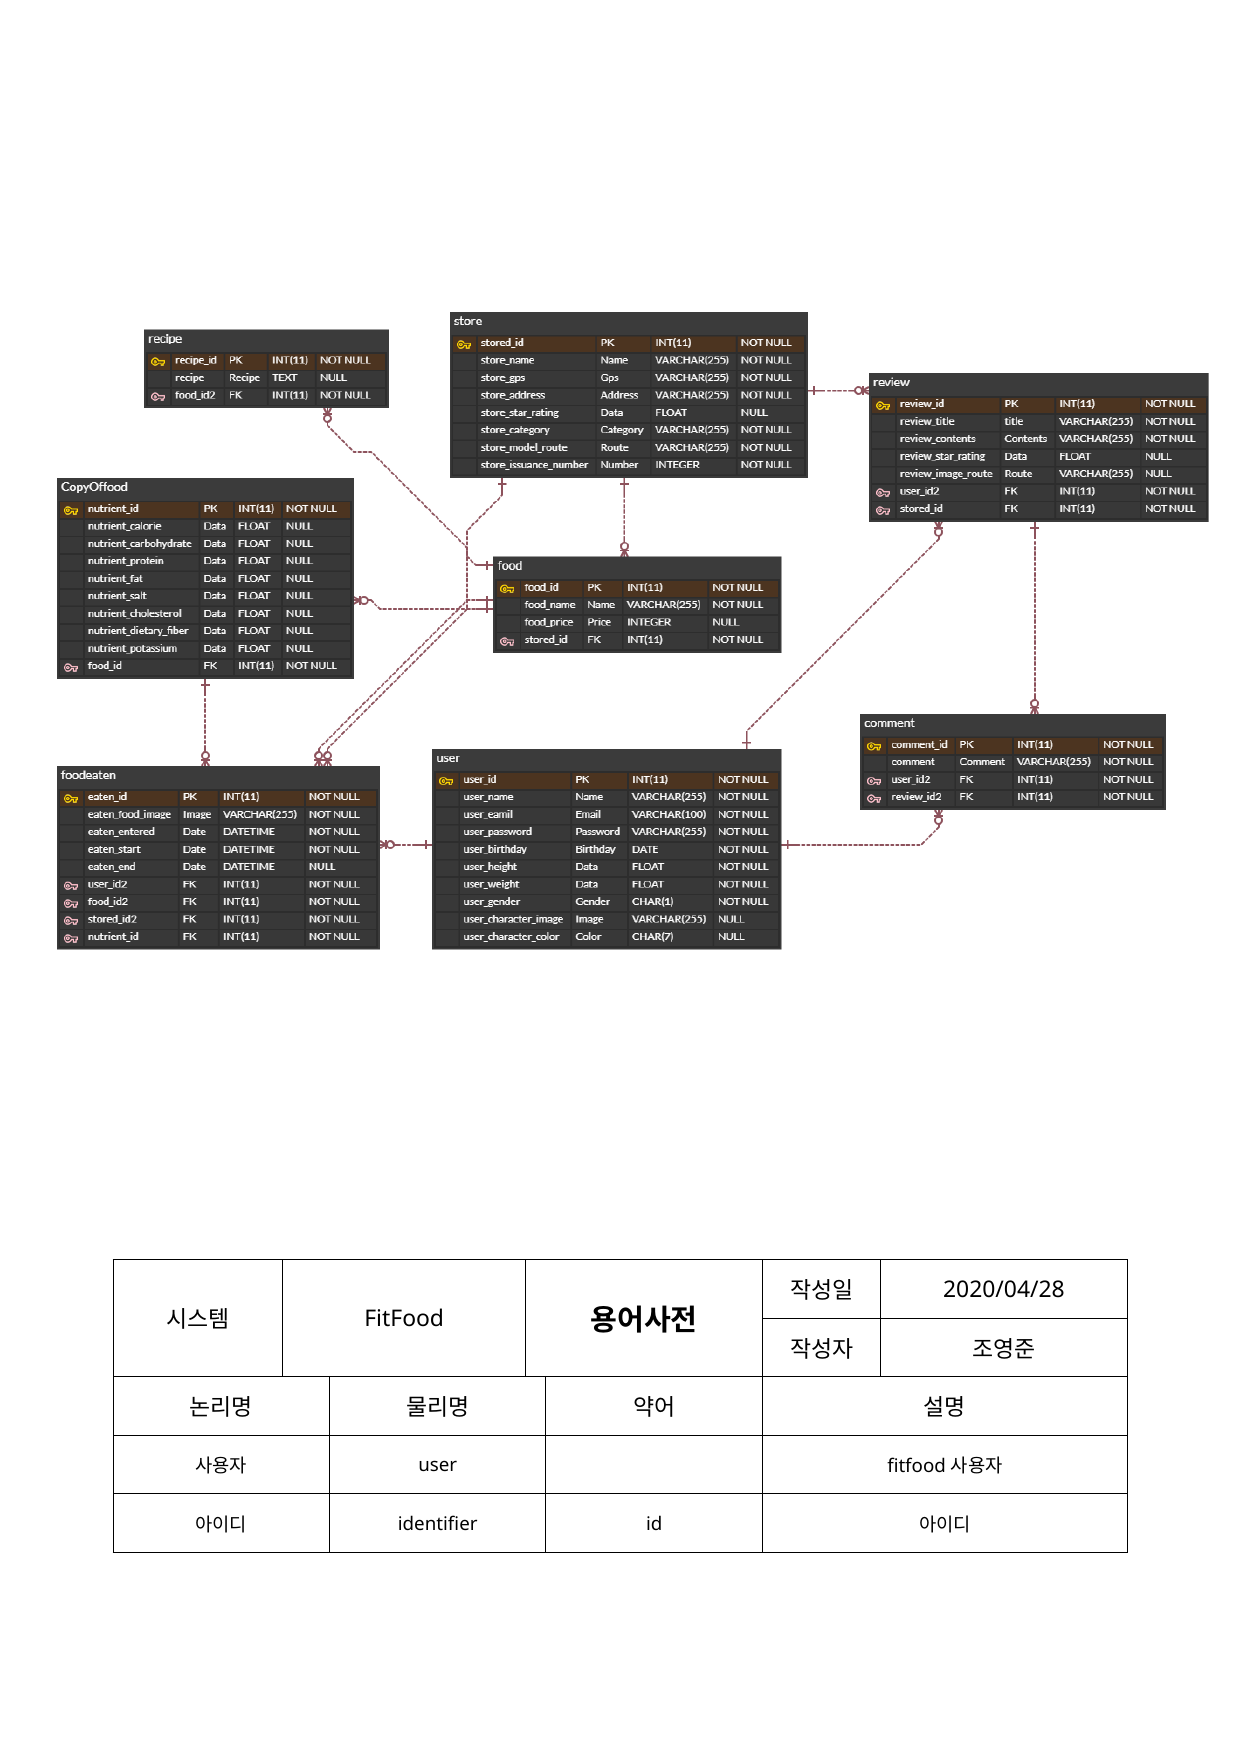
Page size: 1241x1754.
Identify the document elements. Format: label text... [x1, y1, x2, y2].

table_cell 작성자 [763, 1319, 880, 1376]
table_header 작성일 [763, 1260, 880, 1317]
table_cell 사용자 [114, 1436, 329, 1493]
picture [31, 288, 1209, 950]
table_header 용어사전 [526, 1260, 762, 1376]
table_header FitFood [283, 1260, 525, 1376]
table_cell id [546, 1494, 762, 1552]
table_cell 설명 [763, 1377, 1127, 1434]
table_cell identifier [330, 1494, 545, 1552]
table_cell 논리명 [114, 1377, 329, 1434]
table_cell 아이디 [114, 1494, 329, 1552]
table_header 시스템 [114, 1260, 282, 1376]
table_cell 아이디 [763, 1494, 1127, 1552]
table_cell fitfood 사용자 [763, 1436, 1127, 1493]
table_header 2020/04/28 [881, 1260, 1127, 1317]
table_cell 약어 [546, 1377, 762, 1434]
table_cell 조영준 [881, 1319, 1127, 1376]
table_cell [546, 1436, 762, 1493]
table_cell 물리명 [330, 1377, 545, 1434]
table_cell user [330, 1436, 545, 1493]
